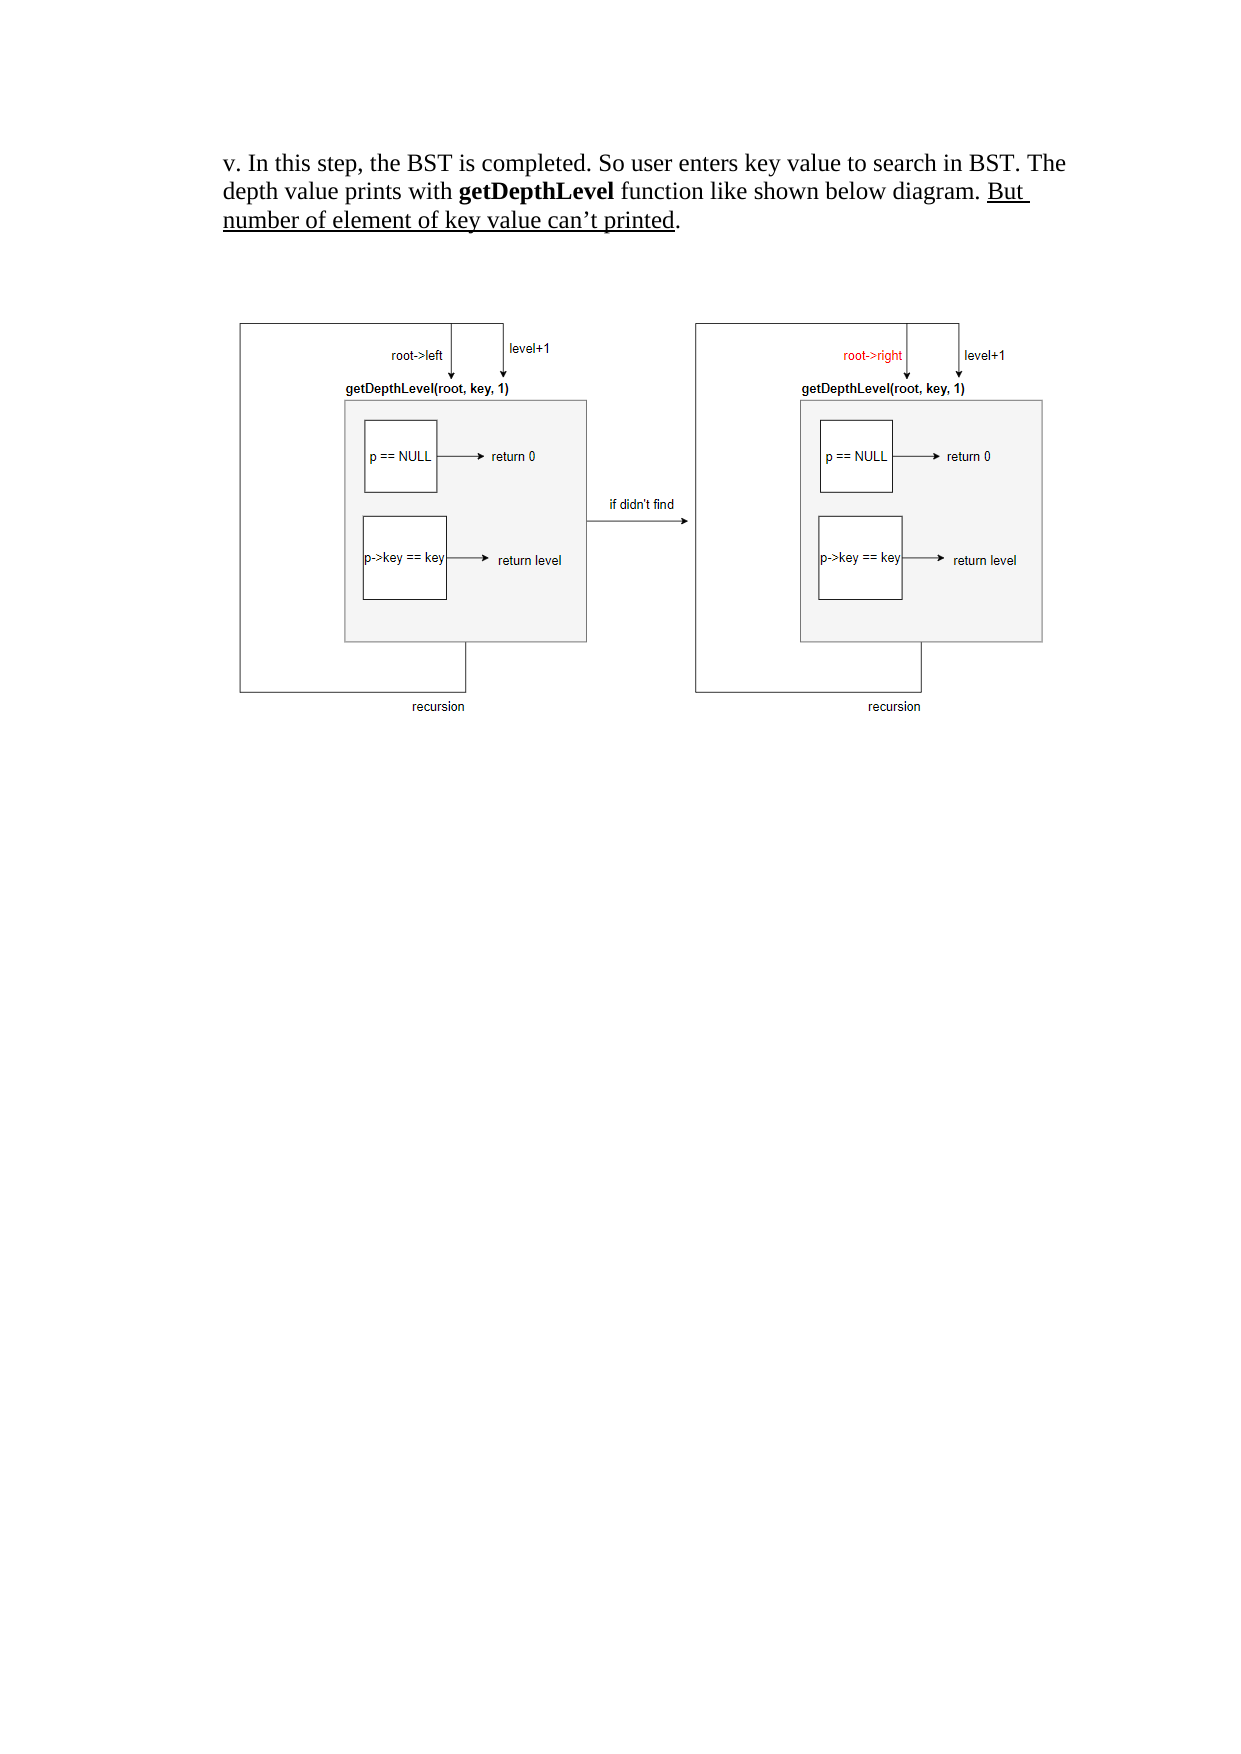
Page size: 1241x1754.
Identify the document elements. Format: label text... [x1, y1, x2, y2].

text v. In this step, the BST is completed. So user enters key value to search in BST. The depth value prints with getDepthLevel function like shown below diagram. But number of element of key value can’t printed. [223, 148, 1093, 234]
picture [222, 296, 1058, 729]
